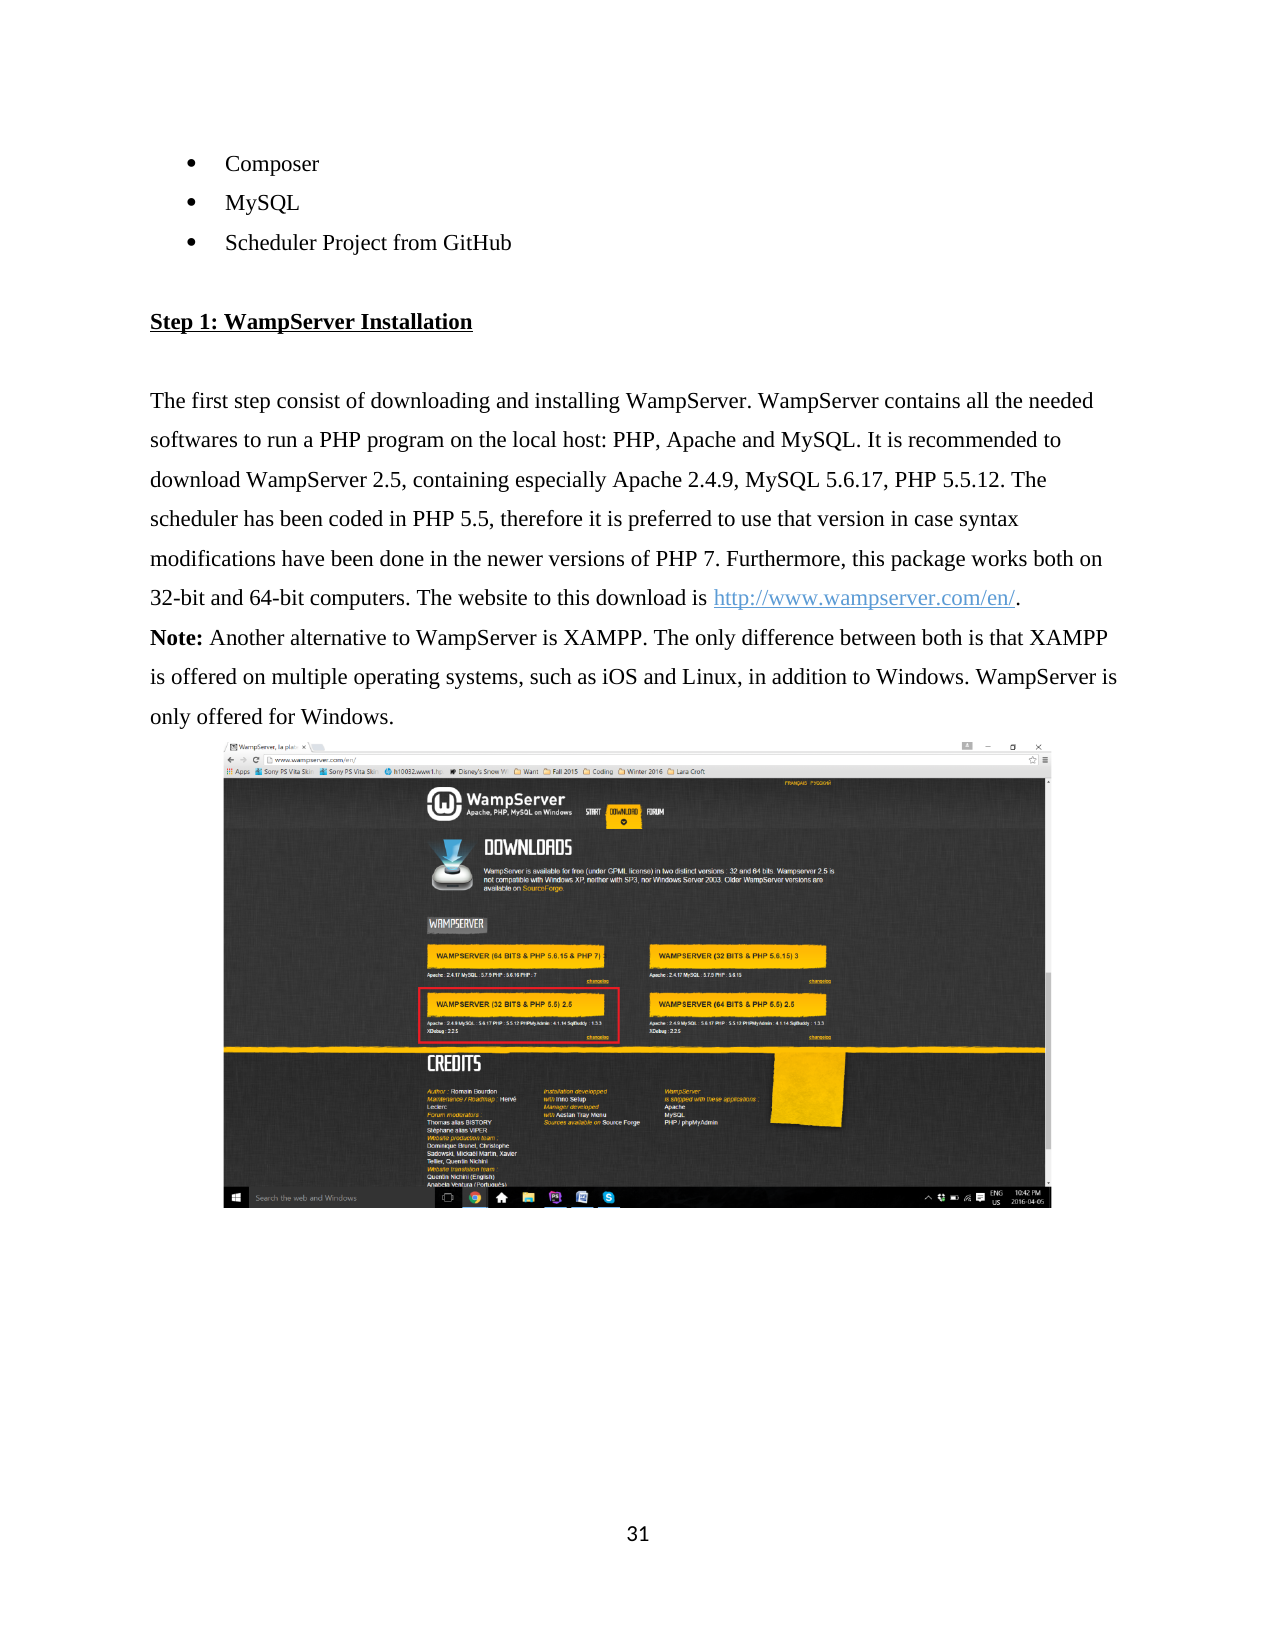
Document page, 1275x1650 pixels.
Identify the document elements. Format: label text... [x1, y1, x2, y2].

list Scheduler Project from GitHub [187, 229, 1125, 255]
text Step 1: WampServer Installation [150, 308, 1125, 334]
list Composer [187, 150, 1125, 176]
picture [223, 742, 1052, 1208]
list MySQL [187, 189, 1125, 216]
text The first step consist of downloading and installing WampServer. WampServer contains all the needed softwares to run a PHP program on the local host: PHP, Apache and MySQL. It is recommended to download WampServer 2.5, containing especially Apache 2.4.9, MySQL 5.6.17, PHP 5.5.12. The scheduler has been coded in PHP 5.5, therefore it is preferred to use that version in case syntax modifications have been done in the newer versions of PHP 7. Furthermore, this package works both on 32-bit and 64-bit computers. The website to this download is http://www.wampserver.com/en/. [150, 387, 1125, 611]
text Note: Another alternative to WampServer is XAMPP. The only difference between both is that XAMPP is offered on multiple operating systems, such as iOS and Linux, in addition to Windows. WampServer is only offered for Windows. [150, 624, 1125, 729]
